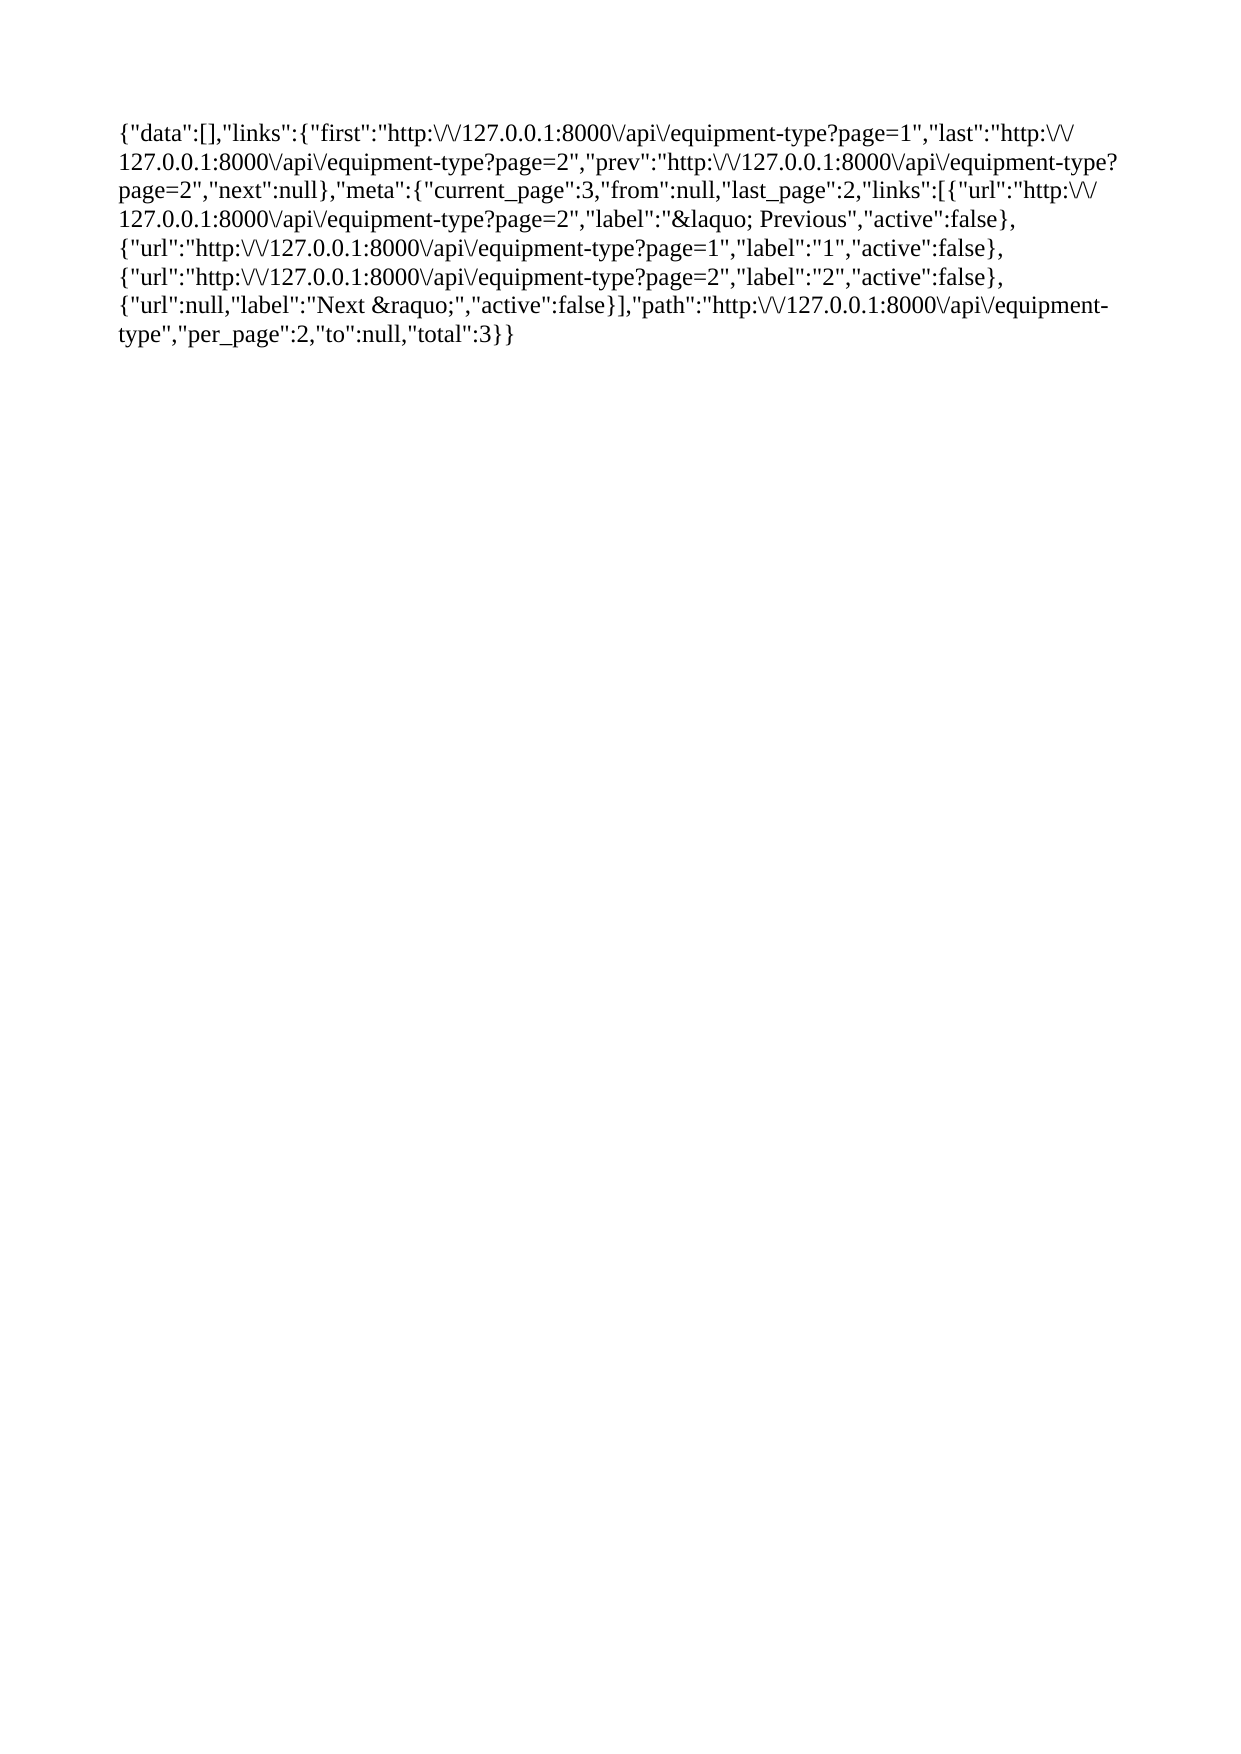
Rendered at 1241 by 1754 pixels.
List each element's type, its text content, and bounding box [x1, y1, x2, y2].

text {"data":[],"links":{"first":"http:\/\/127.0.0.1:8000\/api\/equipment-type?page=1","last":"http:\/\/127.0.0.1:8000\/api\/equipment-type?page=2","prev":"http:\/\/127.0.0.1:8000\/api\/equipment-type?page=2","next":null},"meta":{"current_page":3,"from":null,"last_page":2,"links":[{"url":"http:\/\/127.0.0.1:8000\/api\/equipment-type?page=2","label":"&laquo; Previous","active":false},{"url":"http:\/\/127.0.0.1:8000\/api\/equipment-type?page=1","label":"1","active":false},{"url":"http:\/\/127.0.0.1:8000\/api\/equipment-type?page=2","label":"2","active":false},{"url":null,"label":"Next &raquo;","active":false}],"path":"http:\/\/127.0.0.1:8000\/api\/equipment-type","per_page":2,"to":null,"total":3}} [118, 118, 1122, 348]
